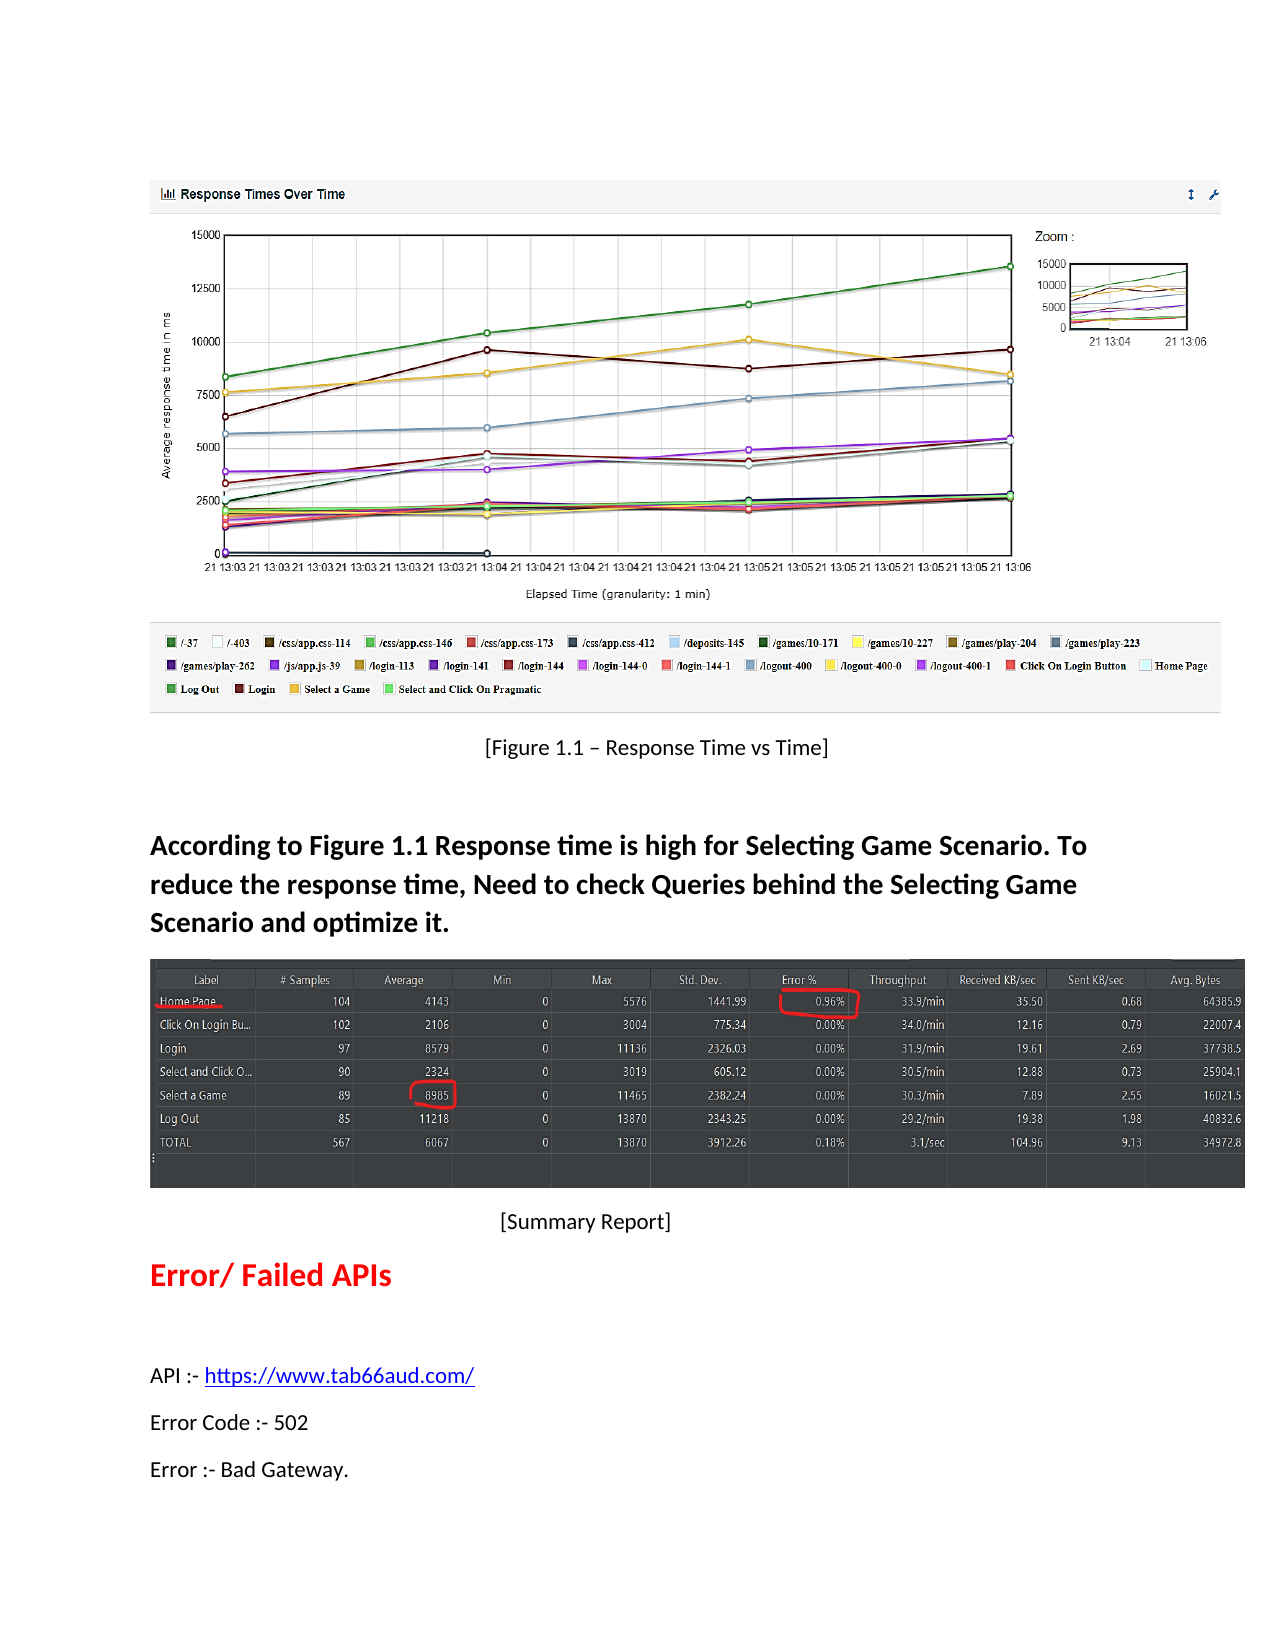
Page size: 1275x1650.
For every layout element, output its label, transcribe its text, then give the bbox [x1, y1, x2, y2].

text [Summary Report] [150, 1207, 1125, 1235]
text [Figure 1.1 – Response Time vs Time] [150, 733, 1125, 762]
picture [150, 959, 1245, 1188]
picture [150, 180, 1221, 714]
text API :- https://www.tab66aud.com/ [150, 1361, 1125, 1389]
text Error Code :- 502 [150, 1408, 1125, 1436]
text According to Figure 1.1 Response time is high for Selecting Game Scenario. To reduce the response time, Need to check Queries behind the Selecting Game Scenario and optimize it. [150, 827, 1125, 940]
text Error :- Bad Gateway. [150, 1455, 1125, 1483]
text Error/ Failed APIs [150, 1254, 1125, 1294]
